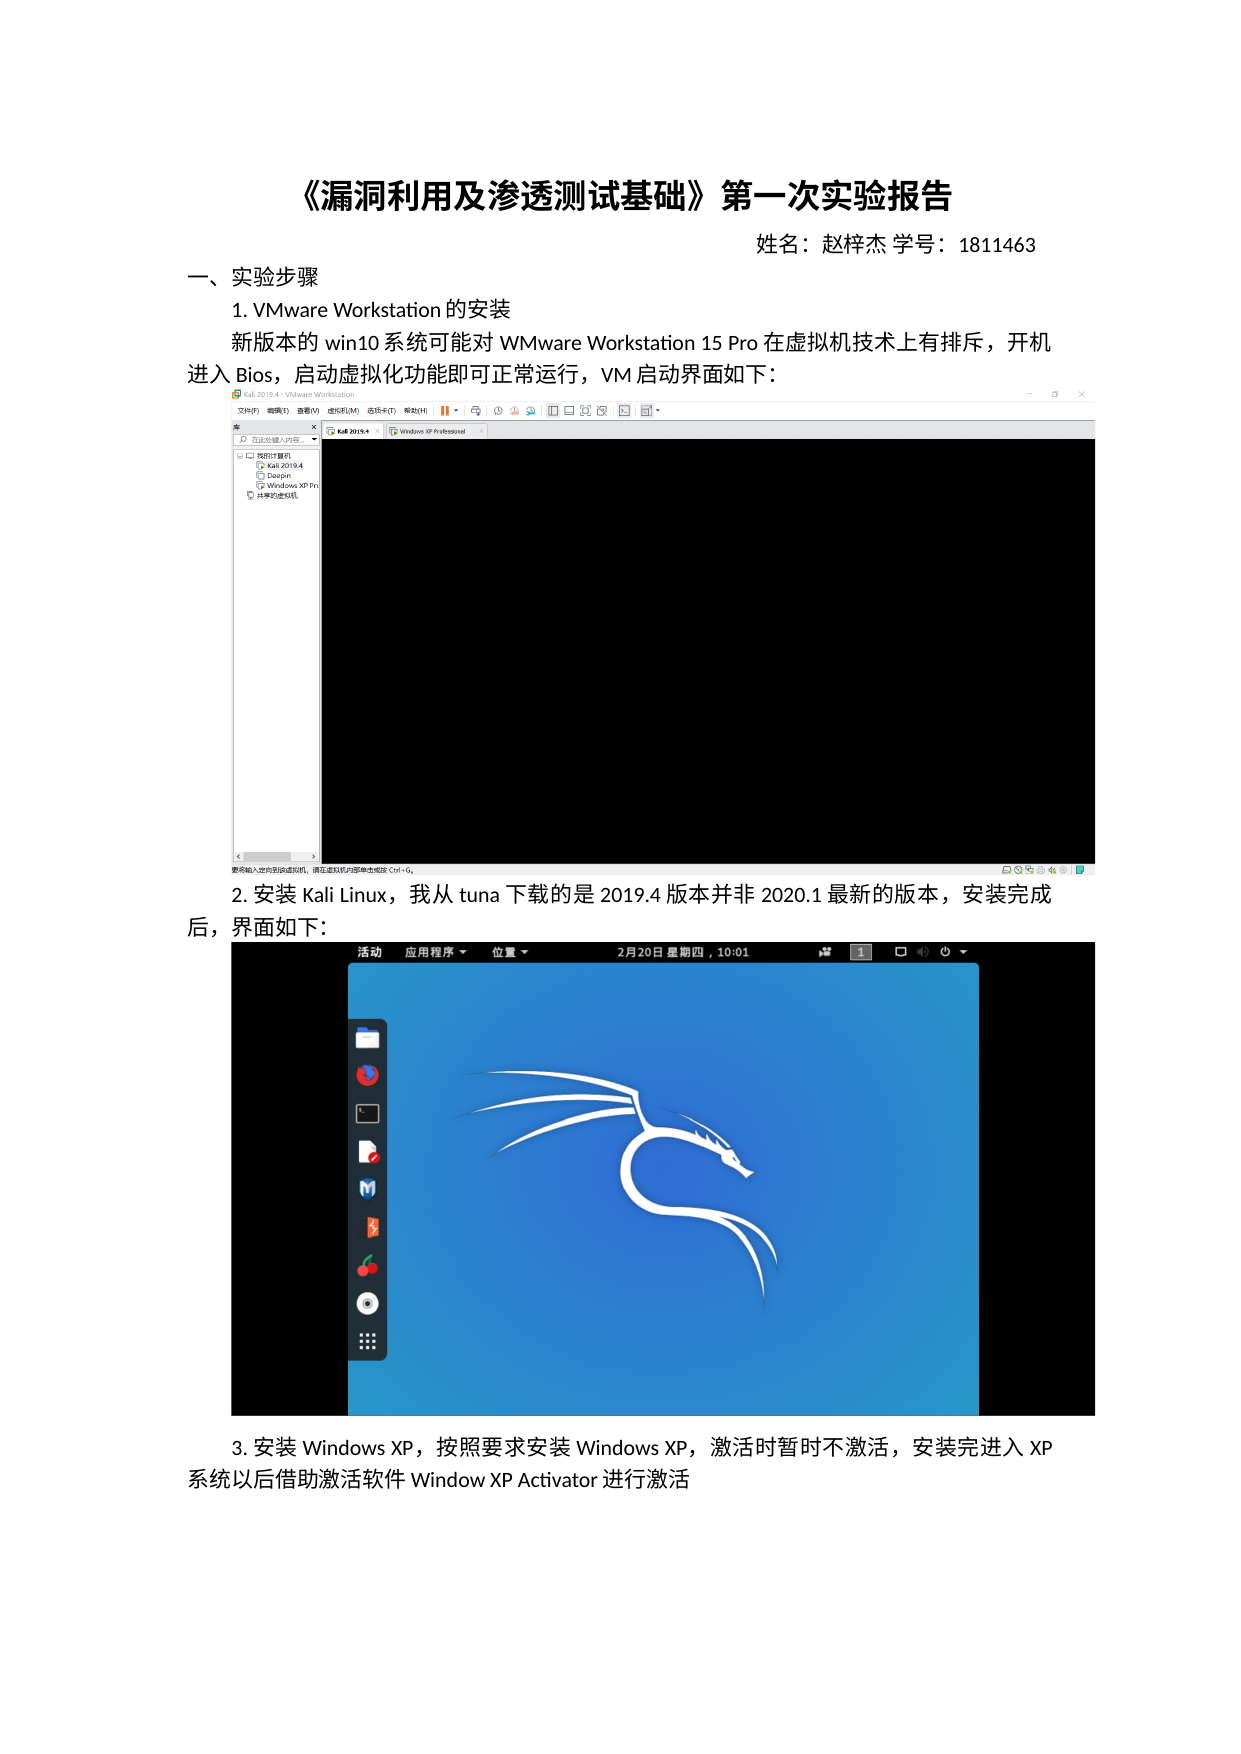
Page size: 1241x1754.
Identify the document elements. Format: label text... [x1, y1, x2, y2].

text 姓名：赵梓杰 学号：1811463 [712, 227, 1053, 259]
list 新版本的win10系统可能对WMware Workstation 15 Pro在虚拟机技术上有排斥，开机进入Bios，启动虚拟化功能即可正常运行，VM启动界面如下： [187, 324, 1053, 389]
picture [231, 389, 1096, 875]
list 安装Windows XP，按照要求安装Windows XP，激活时暂时不激活，安装完进入XP系统以后借助激活软件Window XP Activator进行激活 [187, 1429, 1053, 1494]
list 安装Kali Linux，我从tuna下载的是2019.4版本并非2020.1最新的版本，安装完成后，界面如下： [187, 877, 1053, 942]
list VMware Workstation的安装 [187, 292, 1053, 324]
picture [231, 942, 1096, 1416]
list 实验步骤 [187, 259, 1053, 292]
text 《漏洞利用及渗透测试基础》第一次实验报告 [187, 162, 1053, 227]
